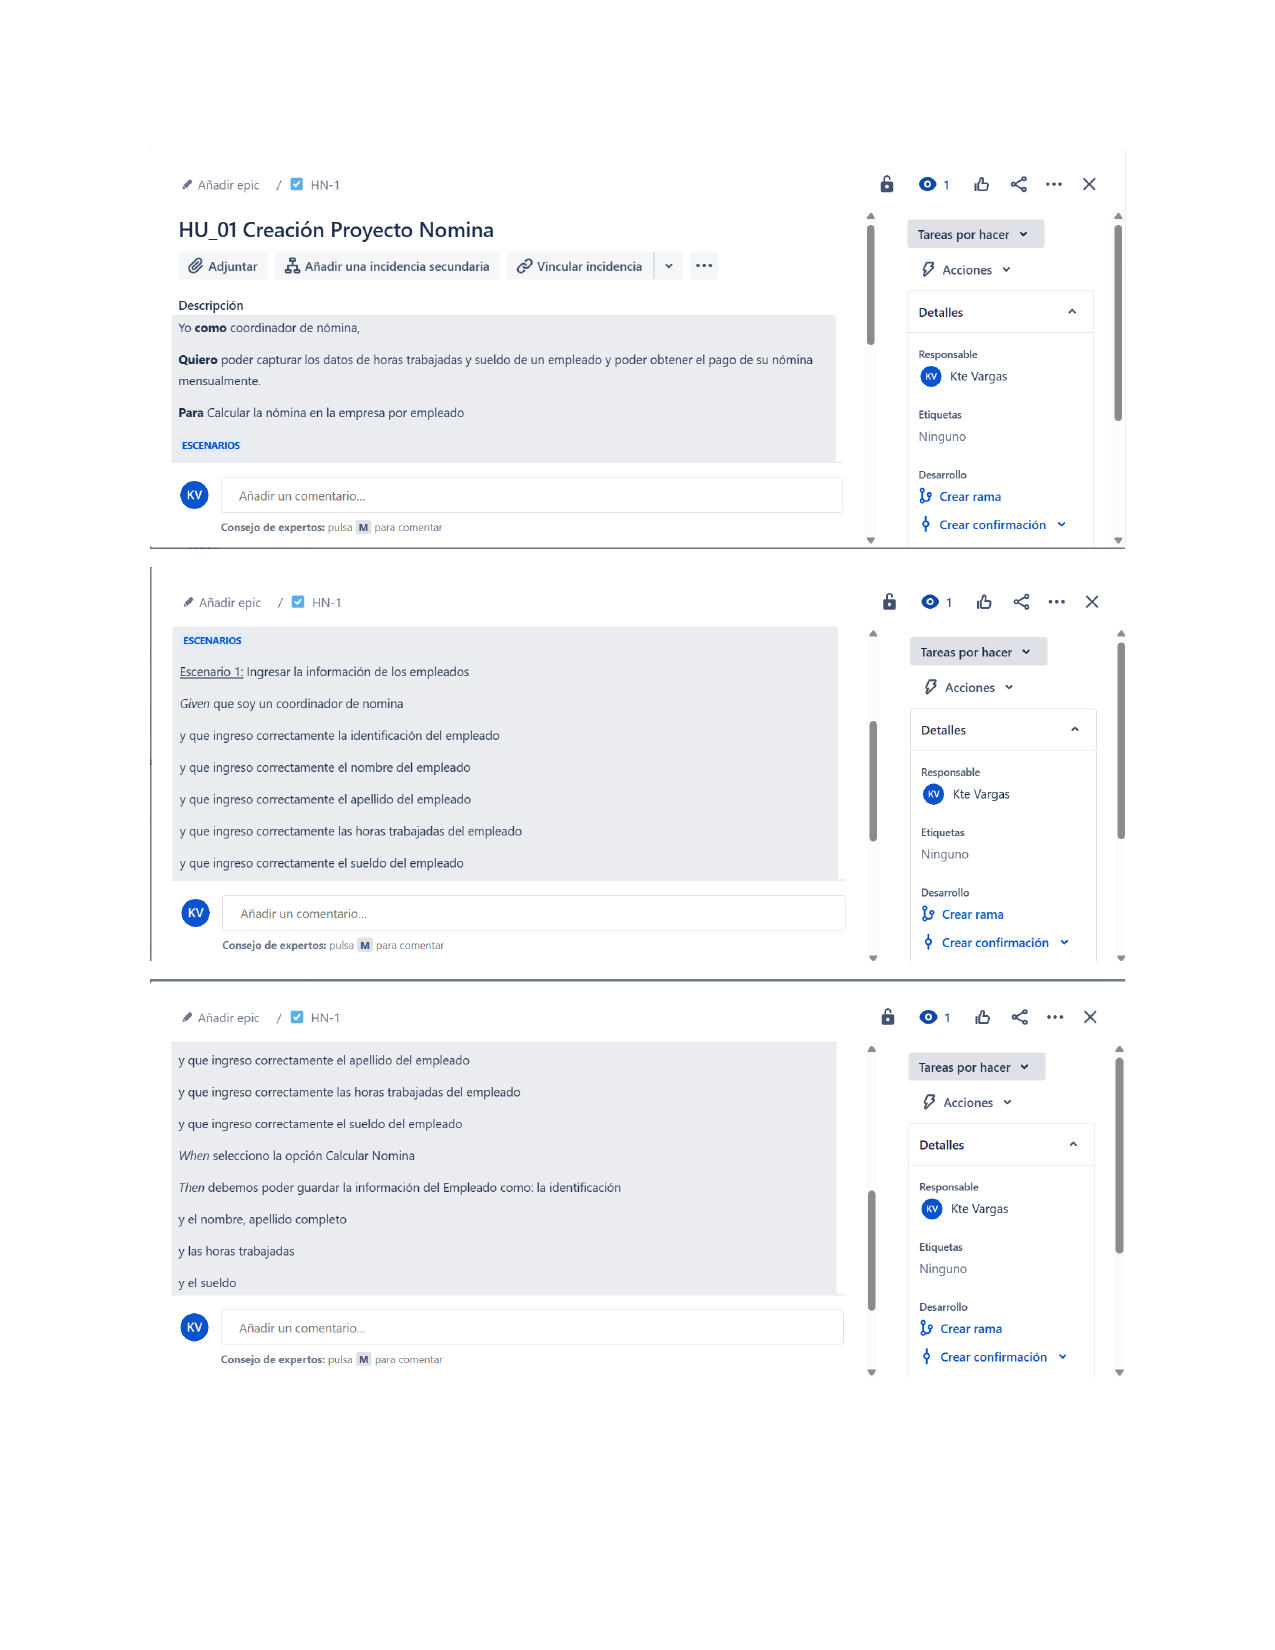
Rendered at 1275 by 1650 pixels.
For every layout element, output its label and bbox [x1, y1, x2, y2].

picture [150, 567, 1125, 961]
picture [150, 979, 1125, 1377]
picture [150, 150, 1125, 549]
